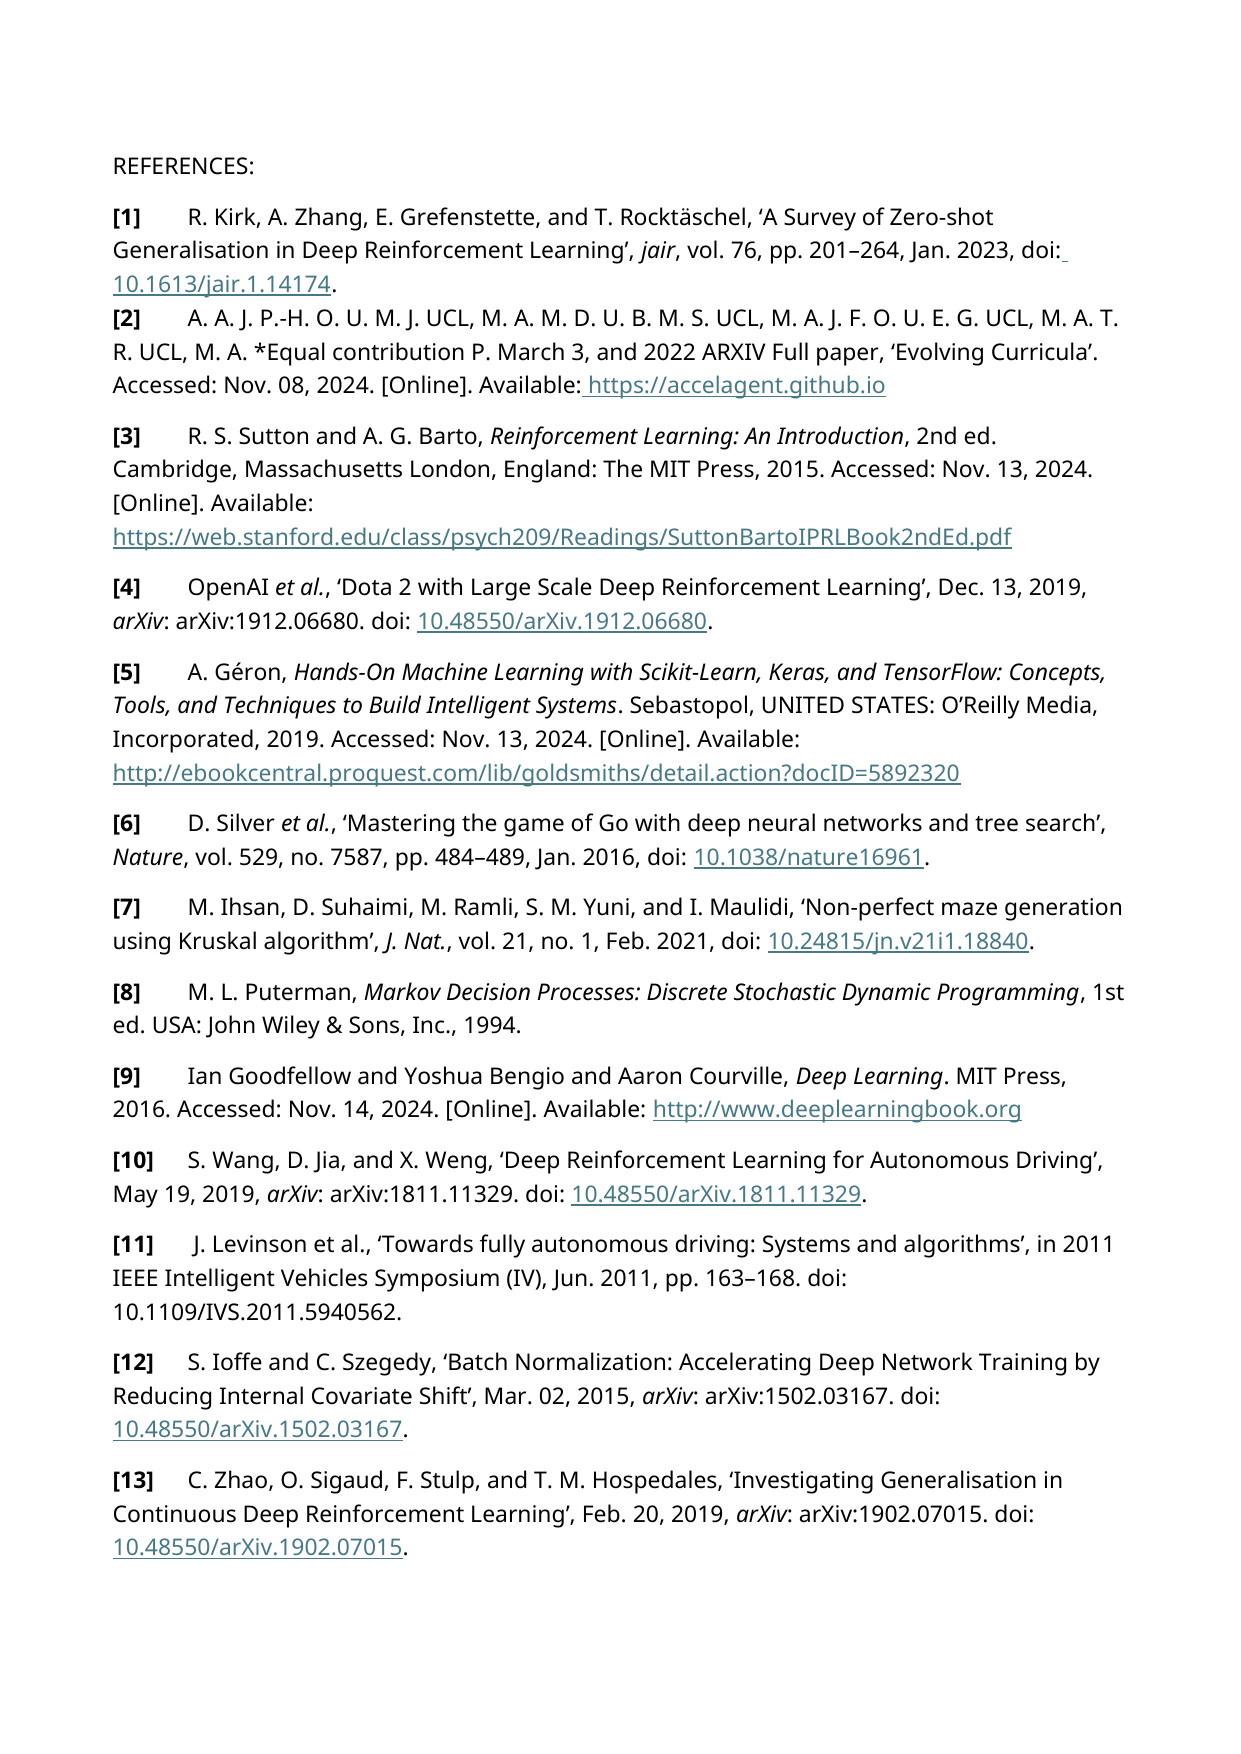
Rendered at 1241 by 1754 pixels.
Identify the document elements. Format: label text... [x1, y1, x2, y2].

text [4] OpenAI et al., ‘Dota 2 with Large Scale Deep Reinforcement Learning’, Dec. 13, 2019, arXiv: arXiv:1912.06680. doi: 10.48550/arXiv.1912.06680. [112, 571, 1128, 636]
text [1] R. Kirk, A. Zhang, E. Grefenstette, and T. Rocktäschel, ‘A Survey of Zero-shot Generalisation in Deep Reinforcement Learning’, jair, vol. 76, pp. 201–264, Jan. 2023, doi: 10.1613/jair.1.14174. [2] A. A. J. P.-H. O. U. M. J. UCL, M. A. M. D. U. B. M. S. UCL, M. A. J. F. O. U. E. G. UCL, M. A. T. R. UCL, M. A. *Equal contribution P. March 3, and 2022 ARXIV Full paper, ‘Evolving Curricula’. Accessed: Nov. 08, 2024. [Online]. Available: https://accelagent.github.io [112, 200, 1128, 400]
text [9] Ian Goodfellow and Yoshua Bengio and Aaron Courville, Deep Learning. MIT Press, 2016. Accessed: Nov. 14, 2024. [Online]. Available: http://www.deeplearningbook.org [112, 1059, 1128, 1124]
text [6] D. Silver et al., ‘Mastering the game of Go with deep neural networks and tree search’, Nature, vol. 529, no. 7587, pp. 484–489, Jan. 2016, doi: 10.1038/nature16961. [112, 807, 1128, 872]
text [5] A. Géron, Hands-On Machine Learning with Scikit-Learn, Keras, and TensorFlow: Concepts, Tools, and Techniques to Build Intelligent Systems. Sebastopol, UNITED STATES: O’Reilly Media, Incorporated, 2019. Accessed: Nov. 13, 2024. [Online]. Available: http://ebookcentral.proquest.com/lib/goldsmiths/detail.action?docID=5892320 [112, 655, 1128, 788]
text REFERENCES: [112, 150, 1128, 181]
text [10] S. Wang, D. Jia, and X. Weng, ‘Deep Reinforcement Learning for Autonomous Driving’, May 19, 2019, arXiv: arXiv:1811.11329. doi: 10.48550/arXiv.1811.11329. [112, 1144, 1128, 1209]
text [13] C. Zhao, O. Sigaud, F. Stulp, and T. M. Hospedales, ‘Investigating Generalisation in Continuous Deep Reinforcement Learning’, Feb. 20, 2019, arXiv: arXiv:1902.07015. doi: 10.48550/arXiv.1902.07015. [112, 1464, 1128, 1562]
text [7] M. Ihsan, D. Suhaimi, M. Ramli, S. M. Yuni, and I. Maulidi, ‘Non-perfect maze generation using Kruskal algorithm’, J. Nat., vol. 21, no. 1, Feb. 2021, doi: 10.24815/jn.v21i1.18840. [112, 891, 1128, 956]
text [12] S. Ioffe and C. Szegedy, ‘Batch Normalization: Accelerating Deep Network Training by Reducing Internal Covariate Shift’, Mar. 02, 2015, arXiv: arXiv:1502.03167. doi: 10.48550/arXiv.1502.03167. [112, 1346, 1128, 1444]
text [3] R. S. Sutton and A. G. Barto, Reinforcement Learning: An Introduction, 2nd ed. Cambridge, Massachusetts London, England: The MIT Press, 2015. Accessed: Nov. 13, 2024. [Online]. Available: https://web.stanford.edu/class/psych209/Readings/SuttonBartoIPRLBook2ndEd.pdf [112, 419, 1128, 552]
text [11] J. Levinson et al., ‘Towards fully autonomous driving: Systems and algorithms’, in 2011 IEEE Intelligent Vehicles Symposium (IV), Jun. 2011, pp. 163–168. doi: 10.1109/IVS.2011.5940562. [112, 1228, 1128, 1327]
text [8] M. L. Puterman, Markov Decision Processes: Discrete Stochastic Dynamic Programming, 1st ed. USA: John Wiley & Sons, Inc., 1994. [112, 975, 1128, 1040]
